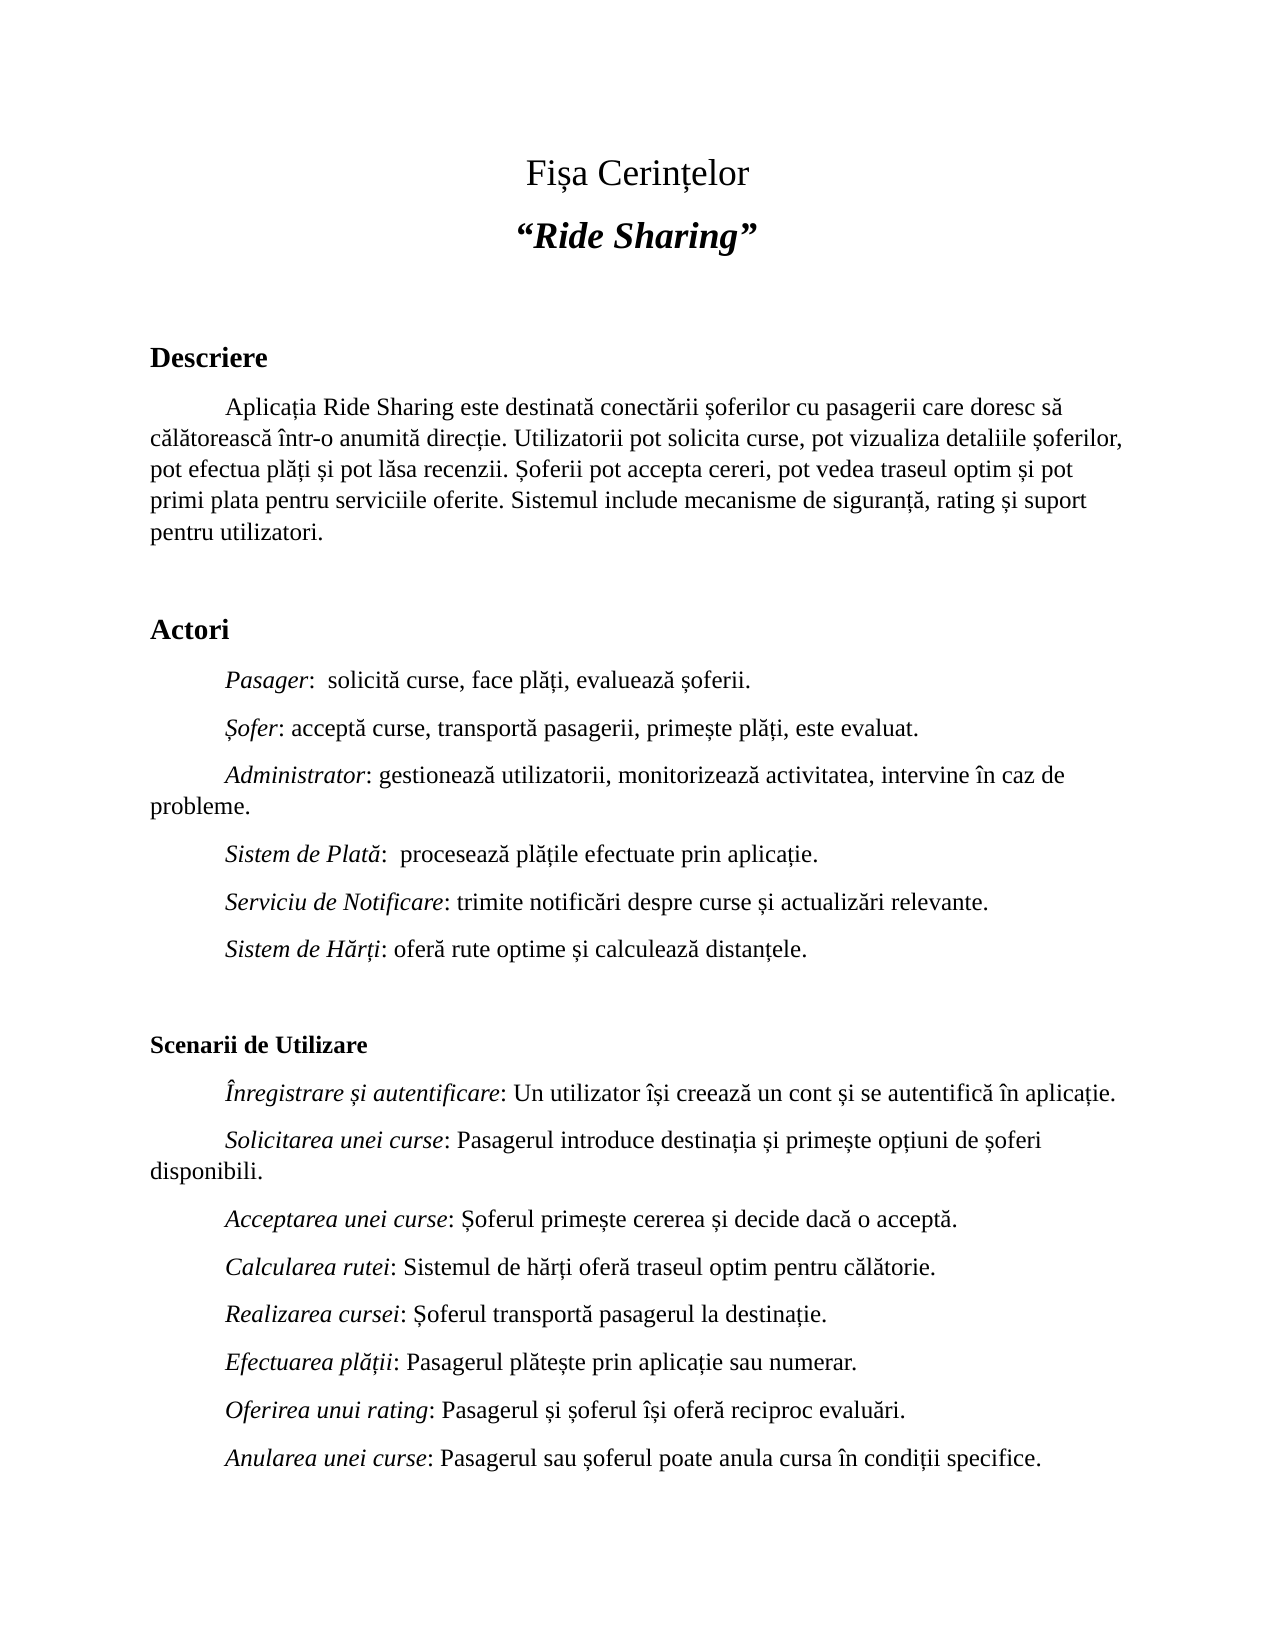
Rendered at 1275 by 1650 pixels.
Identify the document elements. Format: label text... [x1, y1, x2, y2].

text Oferirea unui rating: Pasagerul și șoferul își oferă reciproc evaluări. [150, 1395, 1125, 1424]
text Sistem de Hărți: oferă rute optime și calculează distanțele. [150, 934, 1125, 963]
text Administrator: gestionează utilizatorii, monitorizează activitatea, intervine în caz de probleme. [150, 760, 1125, 820]
text Solicitarea unei curse: Pasagerul introduce destinația și primește opțiuni de șoferi disponibili. [150, 1125, 1125, 1185]
text Pasager: solicită curse, face plăți, evaluează șoferii. [150, 665, 1125, 694]
text Acceptarea unei curse: Șoferul primește cererea și decide dacă o acceptă. [150, 1204, 1125, 1233]
text Actori [150, 612, 1125, 646]
text Realizarea cursei: Șoferul transportă pasagerul la destinație. [150, 1299, 1125, 1328]
text “Ride Sharing” [150, 213, 1125, 256]
text Sistem de Plată: procesează plățile efectuate prin aplicație. [150, 839, 1125, 868]
text Efectuarea plății: Pasagerul plătește prin aplicație sau numerar. [150, 1347, 1125, 1376]
text Serviciu de Notificare: trimite notificări despre curse și actualizări relevante. [150, 887, 1125, 916]
text Aplicația Ride Sharing este destinată conectării șoferilor cu pasagerii care doresc să călătorească într-o anumită direcție. Utilizatorii pot solicita curse, pot vizualiza detaliile șoferilor, pot efectua plăți și pot lăsa recenzii. Șoferii pot accepta cereri, pot vedea traseul optim și pot primi plata pentru serviciile oferite. Sistemul include mecanisme de siguranță, rating și suport pentru utilizatori. [150, 392, 1125, 545]
text Fișa Cerințelor [150, 150, 1125, 193]
text Anularea unei curse: Pasagerul sau șoferul poate anula cursa în condiții specifice. [150, 1443, 1125, 1471]
text Șofer: acceptă curse, transportă pasagerii, primește plăți, este evaluat. [150, 713, 1125, 741]
text Calcularea rutei: Sistemul de hărți oferă traseul optim pentru călătorie. [150, 1252, 1125, 1281]
text Scenarii de Utilizare [150, 1030, 1125, 1059]
text Descriere [150, 340, 1125, 373]
text Înregistrare și autentificare: Un utilizator își creează un cont și se autentifică în aplicație. [150, 1078, 1125, 1106]
